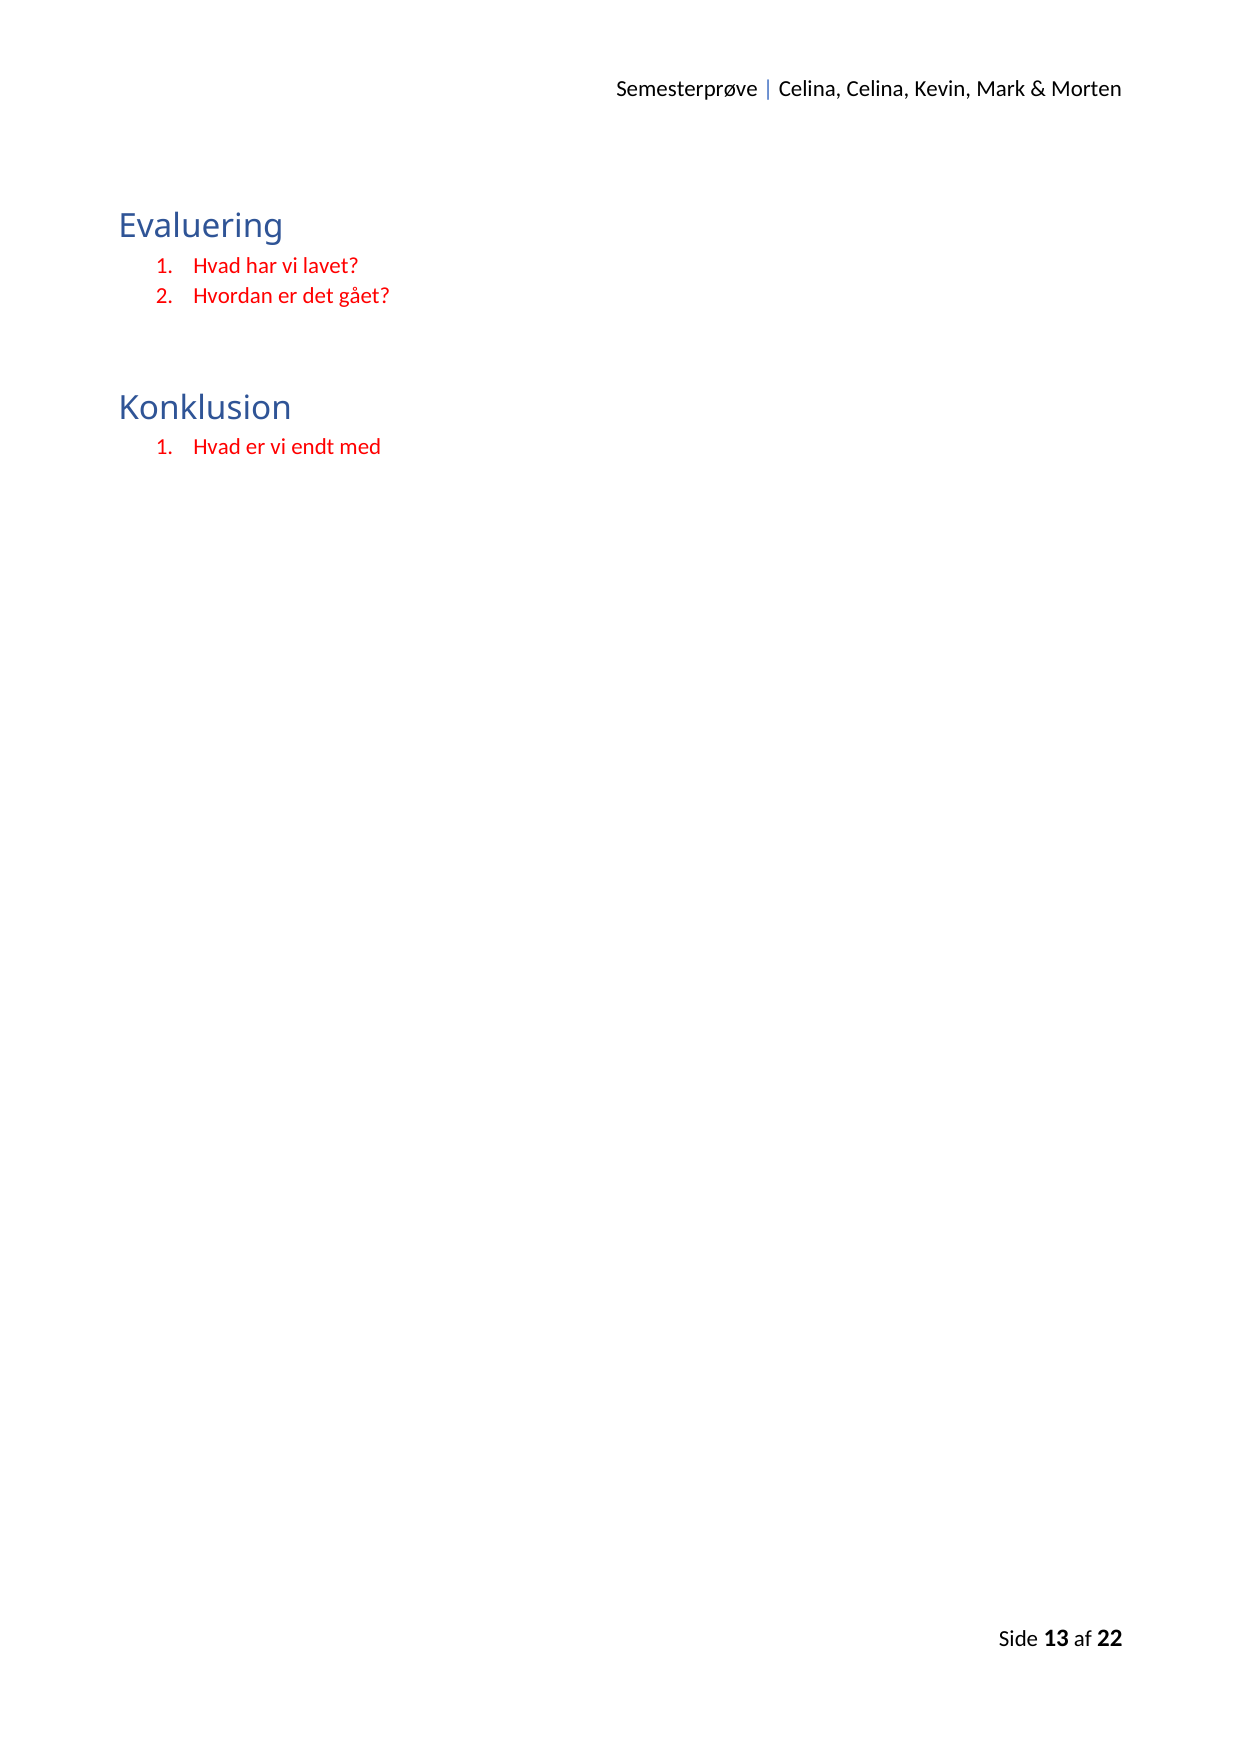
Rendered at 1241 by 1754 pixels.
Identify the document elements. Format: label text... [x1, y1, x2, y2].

subtitle Evaluering [118, 202, 1122, 248]
list Hvad er vi endt med [156, 432, 1122, 460]
subtitle Konklusion [118, 383, 1122, 429]
list Hvordan er det gået? [156, 281, 1122, 309]
list Hvad har vi lavet? [156, 251, 1122, 279]
